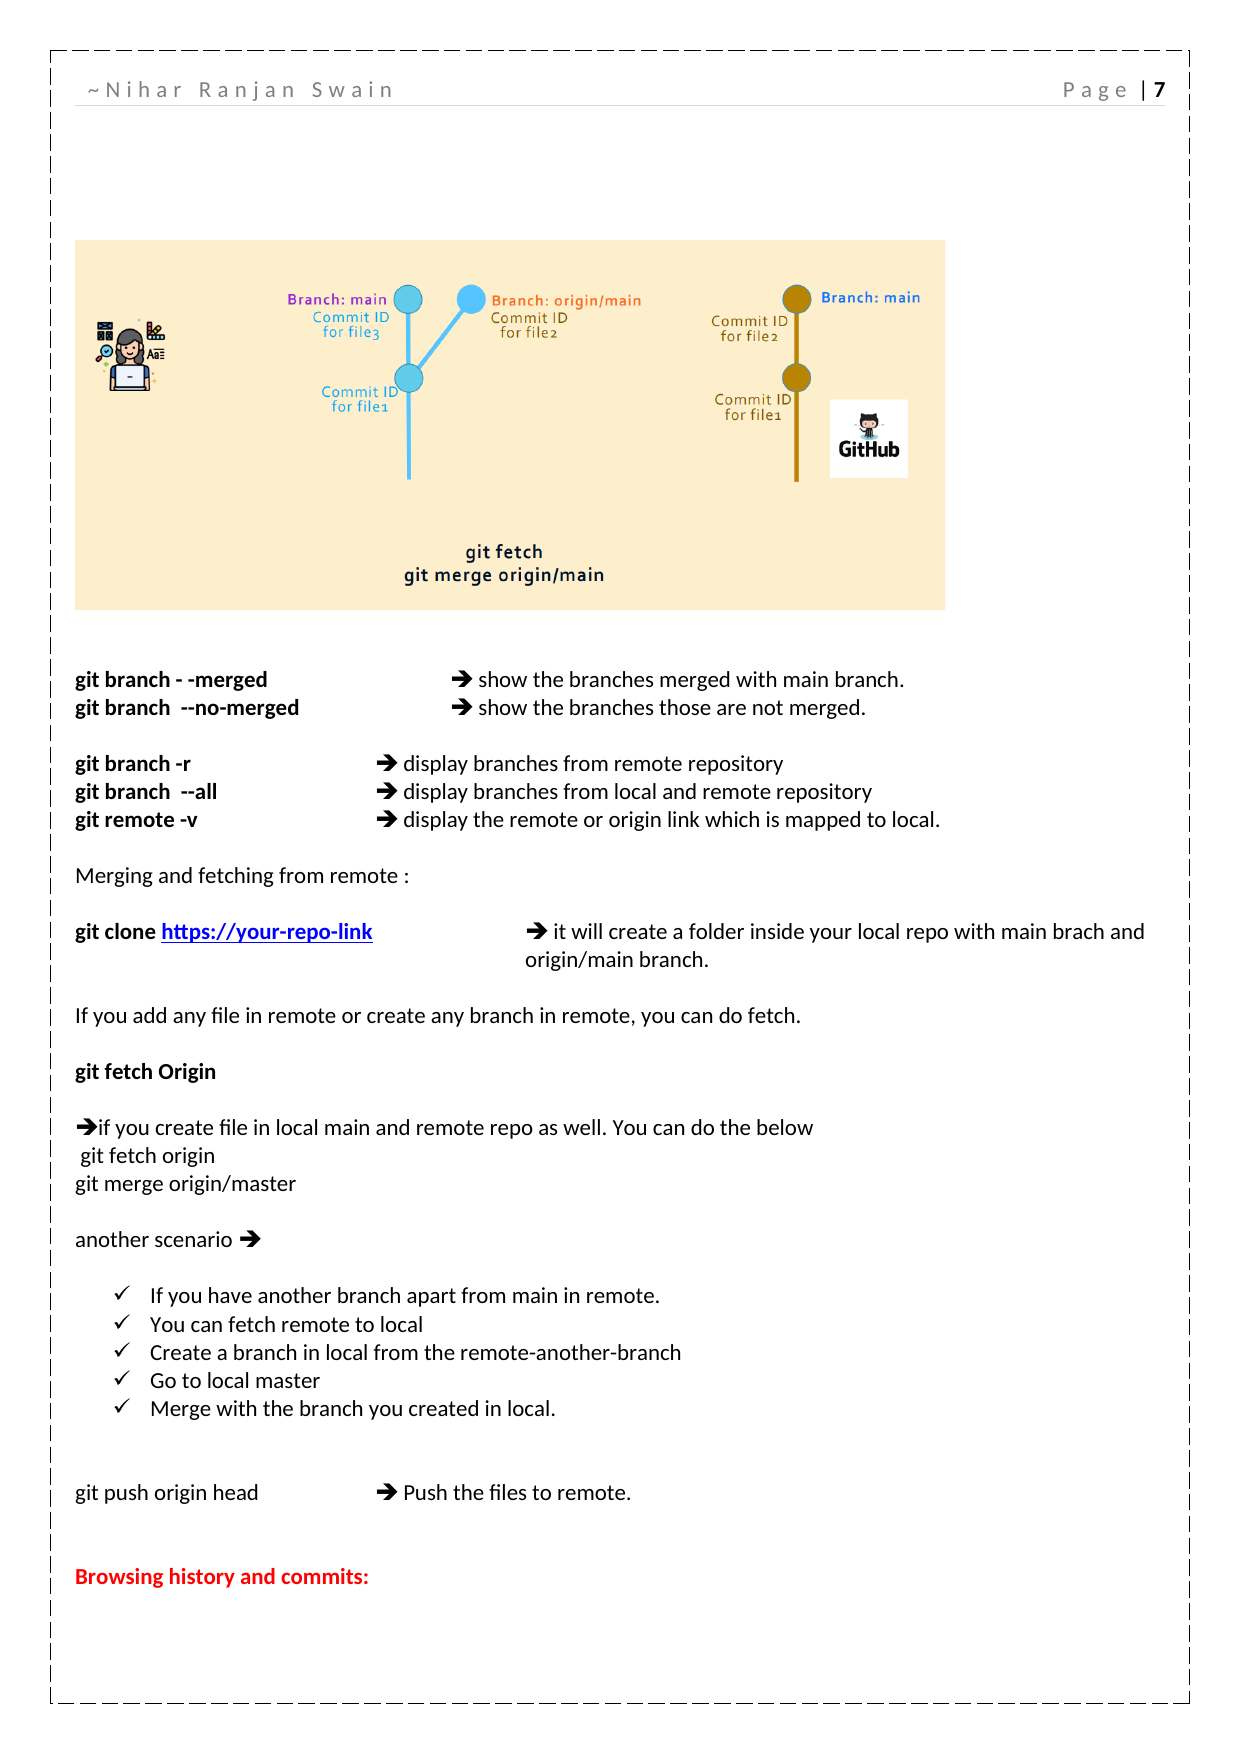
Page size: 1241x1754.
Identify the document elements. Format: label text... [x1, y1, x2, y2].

picture [75, 240, 946, 610]
list Create a branch in local from the remote-another-branch [112, 1338, 1165, 1366]
list Merge with the branch you created in local. [112, 1394, 1165, 1422]
text git clone https://your-repo-link it will create a folder inside your local repo with main brach and origin/main branch. [75, 917, 1165, 973]
text if you create file in local main and remote repo as well. You can do the below [75, 1113, 1165, 1142]
text Browsing history and commits: [75, 1562, 1165, 1590]
list Go to local master [112, 1366, 1165, 1394]
text git fetch origin [75, 1142, 1165, 1169]
text git merge origin/master [75, 1169, 1165, 1198]
text git fetch Origin [75, 1057, 1165, 1086]
text git push origin head Push the files to remote. [75, 1478, 1165, 1506]
text Merging and fetching from remote : [75, 861, 1165, 889]
text git branch --all display branches from local and remote repository [75, 777, 1165, 805]
text git branch - -merged show the branches merged with main branch. [75, 665, 1165, 693]
text git branch --no-merged show the branches those are not merged. [75, 693, 1165, 721]
list You can fetch remote to local [112, 1310, 1165, 1338]
text If you add any file in remote or create any branch in remote, you can do fetch. [75, 1001, 1165, 1029]
list If you have another branch apart from main in remote. [112, 1282, 1165, 1310]
text git branch -r display branches from remote repository [75, 749, 1165, 777]
text git remote -v display the remote or origin link which is mapped to local. [75, 805, 1165, 833]
text another scenario [75, 1226, 1165, 1254]
